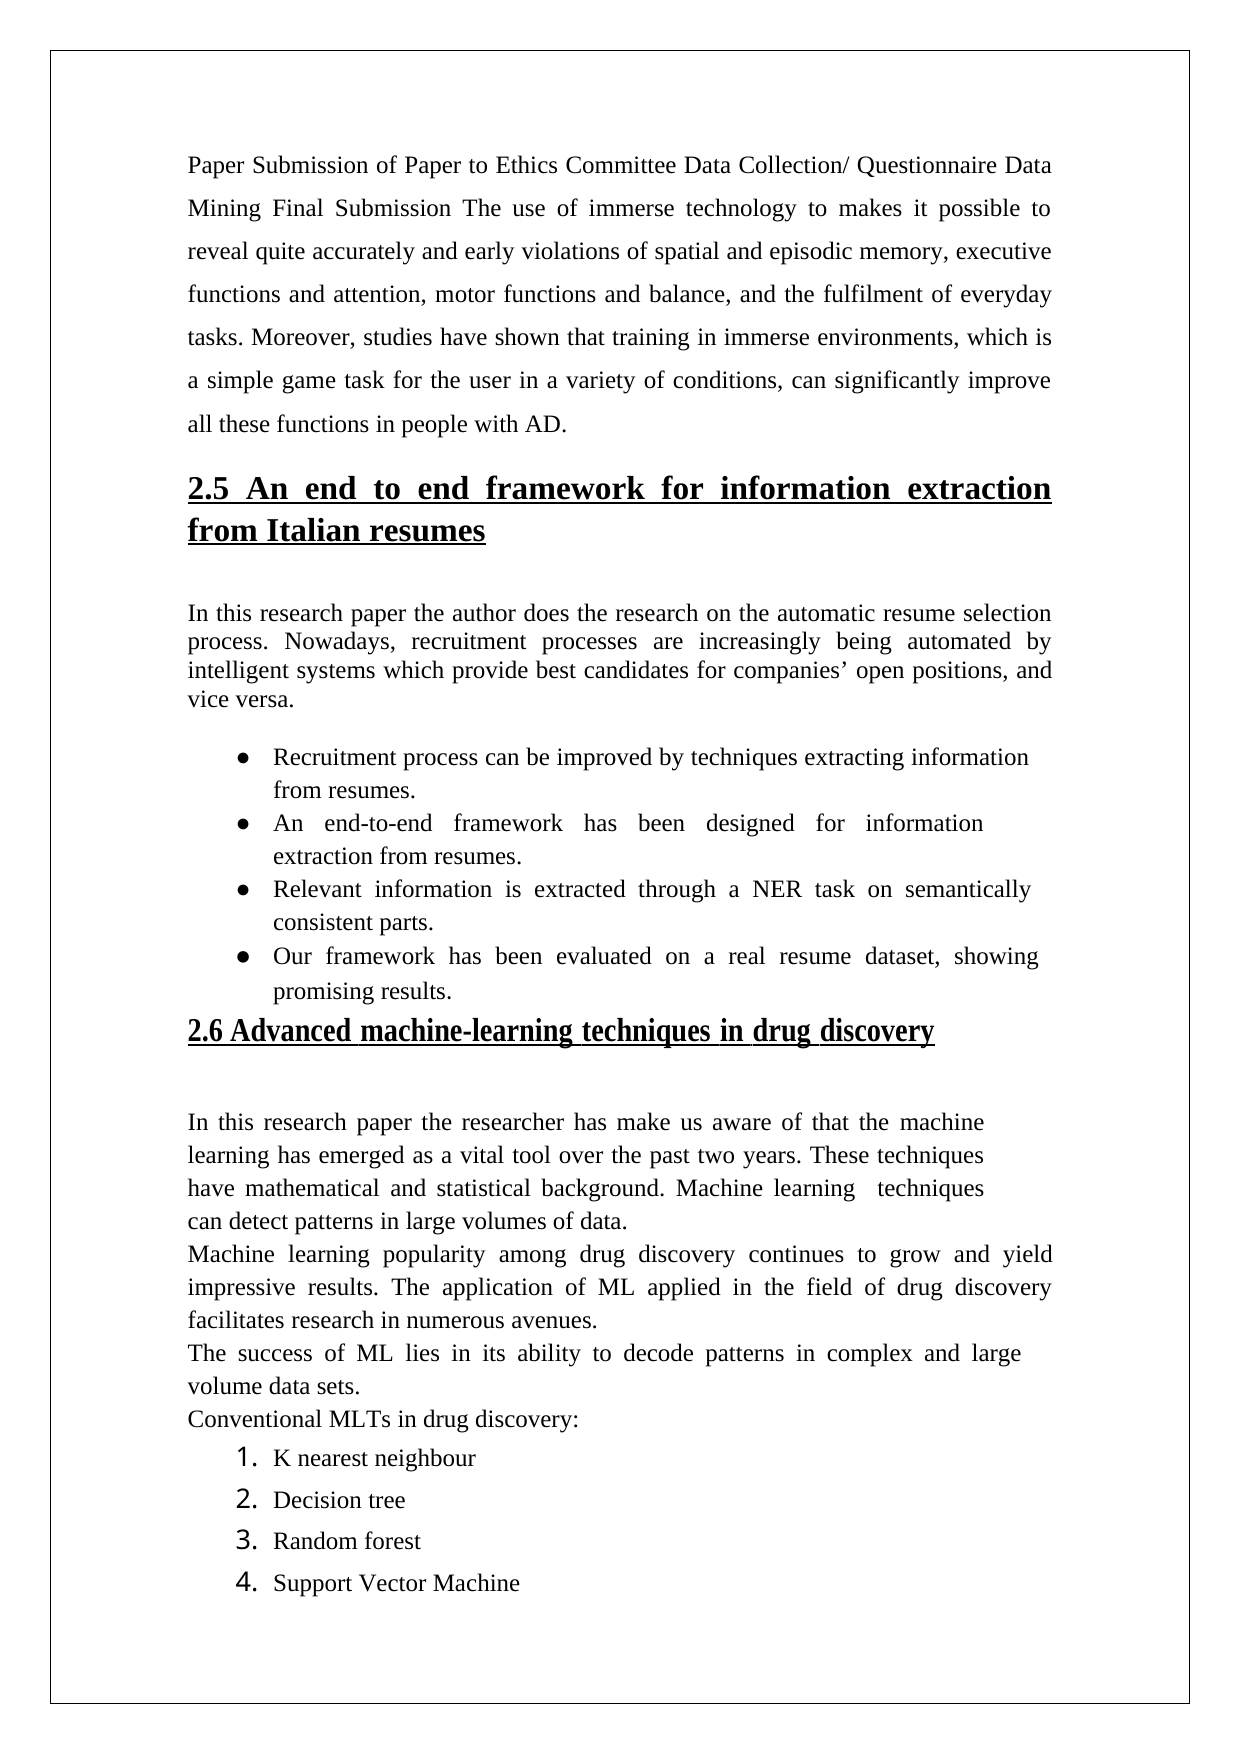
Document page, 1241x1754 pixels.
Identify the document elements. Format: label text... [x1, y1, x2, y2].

list Recruitment process can be improved by techniques extracting information from resumes. [235, 742, 1030, 804]
text 2.6 Advanced machine-learning techniques in drug discovery [187, 1011, 1053, 1049]
list Support Vector Machine [235, 1562, 1053, 1599]
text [187, 150, 1053, 437]
text Machine learning popularity among drug discovery continues to grow and yield impressive results. The application of ML applied in the field of drug discovery facilitates research in numerous avenues. [187, 1239, 1053, 1334]
list Relevant information is extracted through a NER task on semantically consistent parts. [235, 874, 1033, 936]
text 2.5 An end to end framework for information extraction from Italian resumes [187, 468, 1053, 548]
list Random forest [235, 1521, 1053, 1558]
list K nearest neighbour [235, 1438, 1053, 1474]
list Our framework has been evaluated on a real resume dataset, showing promising results. [235, 941, 1039, 1006]
text Conventional MLTs in drug discovery: [187, 1404, 1053, 1433]
text The success of ML lies in its ability to decode patterns in complex and large volume data sets. [187, 1338, 1022, 1400]
list An end-to-end framework has been designed for information extraction from resumes. [235, 808, 984, 870]
text In this research paper the researcher has make us aware of that the machine learning has emerged as a vital tool over the past two years. These techniques have mathematical and statistical background. Machine learning techniques can detect patterns in large volumes of data. [187, 1107, 984, 1235]
list Decision tree [235, 1479, 1053, 1516]
text In this research paper the author does the research on the automatic resume selection process. Nowadays, recruitment processes are increasingly being automated by intelligent systems which provide best candidates for companies’ open positions, and vice versa. [187, 598, 1053, 713]
